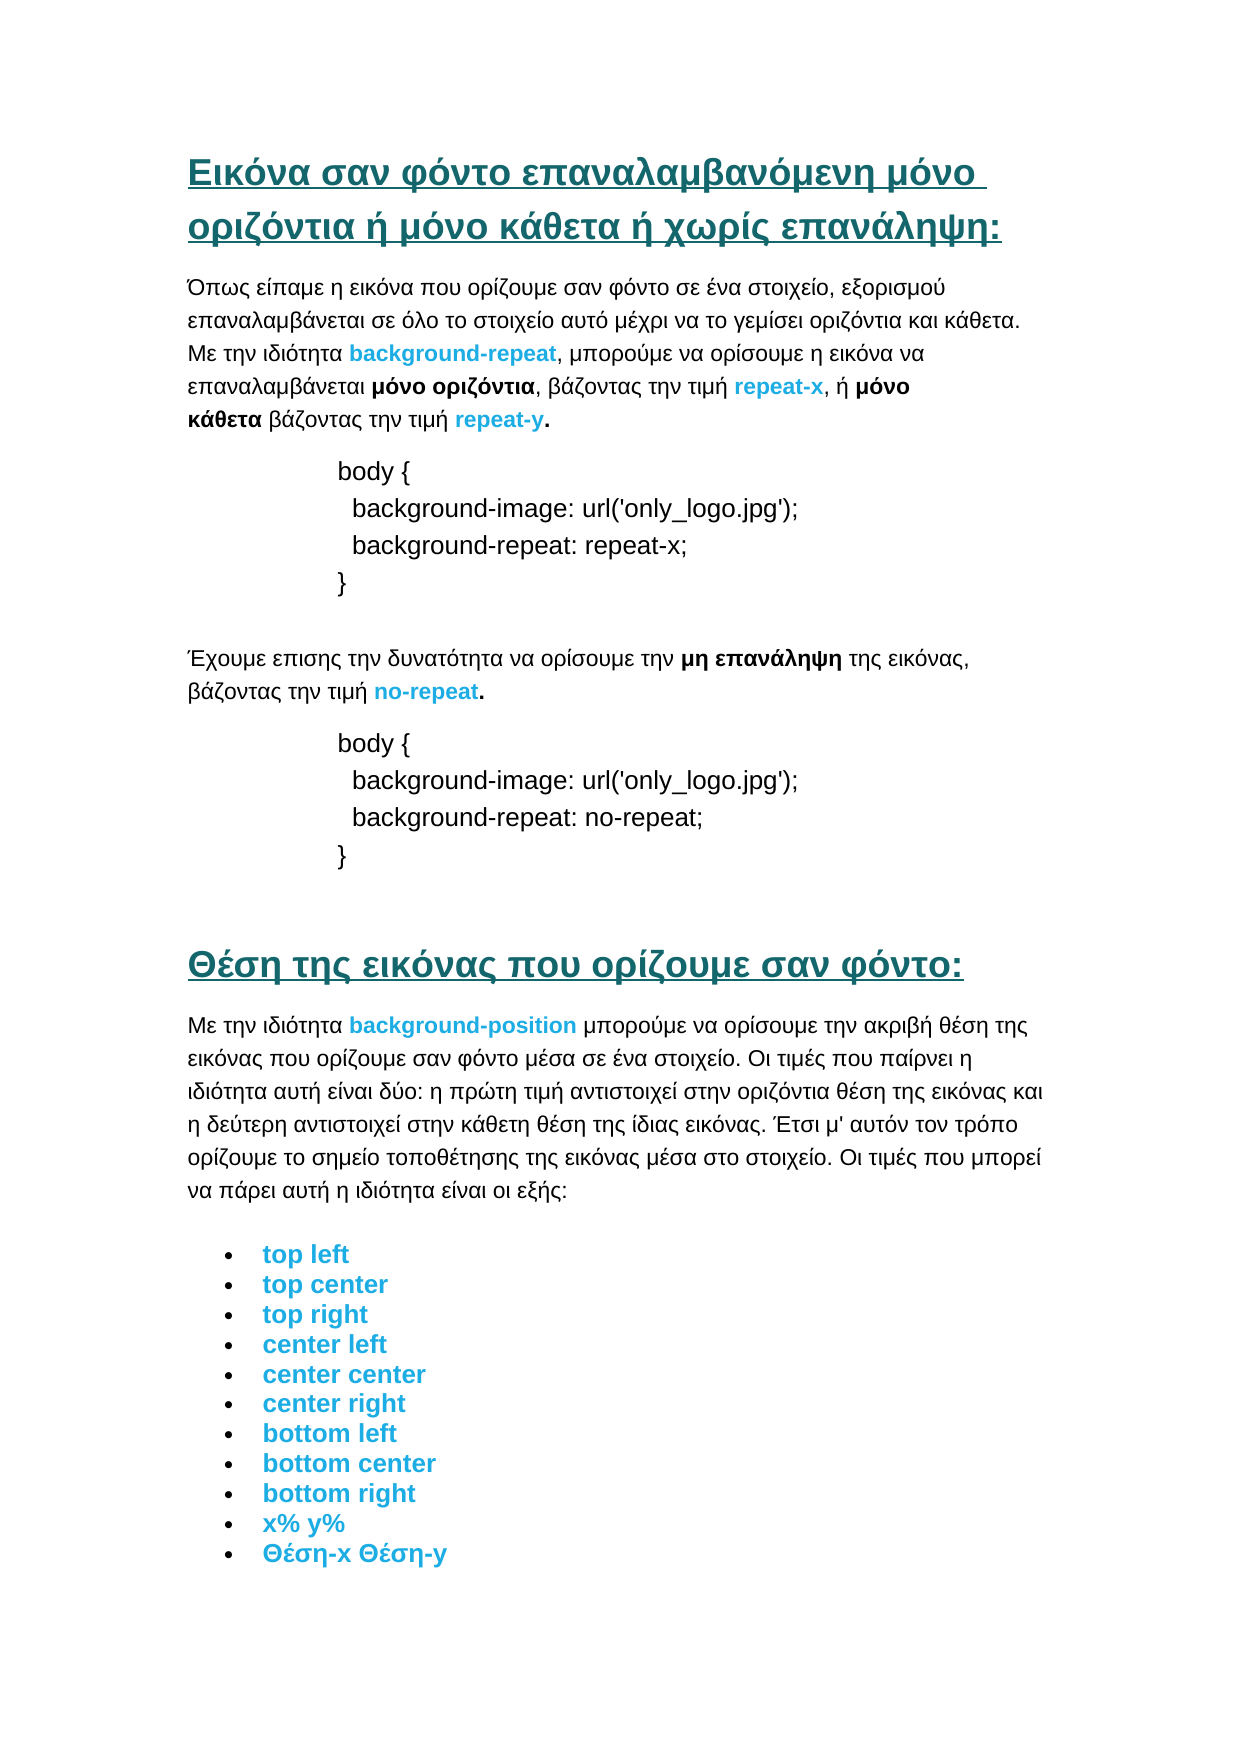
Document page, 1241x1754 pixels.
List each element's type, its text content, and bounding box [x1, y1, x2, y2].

text Όπως είπαμε η εικόνα που ορίζουμε σαν φόντο σε ένα στοιχείο, εξορισμού επαναλαμβάνεται σε όλο το στοιχείο αυτό μέχρι να το γεμίσει οριζόντια και κάθετα. Με την ιδιότητα background-repeat, μπορούμε να ορίσουμε η εικόνα να επαναλαμβάνεται μόνο οριζόντια, βάζοντας την τιμή repeat-x, ή μόνο κάθετα βάζοντας την τιμή repeat-y. [187, 274, 1053, 432]
text Εικόνα σαν φόντο επαναλαμβανόμενη μόνο οριζόντια ή μόνο κάθετα ή χωρίς επανάληψη: [187, 150, 1053, 247]
list center right [225, 1388, 1053, 1418]
list top center [225, 1269, 1053, 1299]
list top right [225, 1299, 1053, 1329]
list bottom right [225, 1478, 1053, 1508]
text Έχουμε επισης την δυνατότητα να ορίσουμε την μη επανάληψη της εικόνας, βάζοντας την τιμή no-repeat. [187, 645, 1053, 705]
text Θέση της εικόνας που ορίζουμε σαν φόντο: [187, 942, 1053, 985]
text body { background-image: url('only_logo.jpg'); background-repeat: no-repeat; } [337, 728, 1053, 870]
list center center [225, 1359, 1053, 1388]
list bottom left [225, 1418, 1053, 1448]
list top left [225, 1239, 1053, 1269]
list x% y% [225, 1508, 1053, 1538]
list bottom center [225, 1448, 1053, 1478]
list center left [225, 1329, 1053, 1359]
list Θέση-x Θέση-y [225, 1538, 1053, 1568]
text Με την ιδιότητα background-position μπορούμε να ορίσουμε την ακριβή θέση της εικόνας που ορίζουμε σαν φόντο μέσα σε ένα στοιχείο. Οι τιμές που παίρνει η ιδιότητα αυτή είναι δύο: η πρώτη τιμή αντιστοιχεί στην οριζόντια θέση της εικόνας και η δεύτερη αντιστοιχεί στην κάθετη θέση της ίδιας εικόνας. Έτσι μ' αυτόν τον τρόπο ορίζουμε το σημείο τοποθέτησης της εικόνας μέσα στο στοιχείο. Οι τιμές που μπορεί να πάρει αυτή η ιδιότητα είναι οι εξής: [187, 1012, 1053, 1203]
text body { background-image: url('only_logo.jpg'); background-repeat: repeat-x; } [337, 456, 1053, 597]
